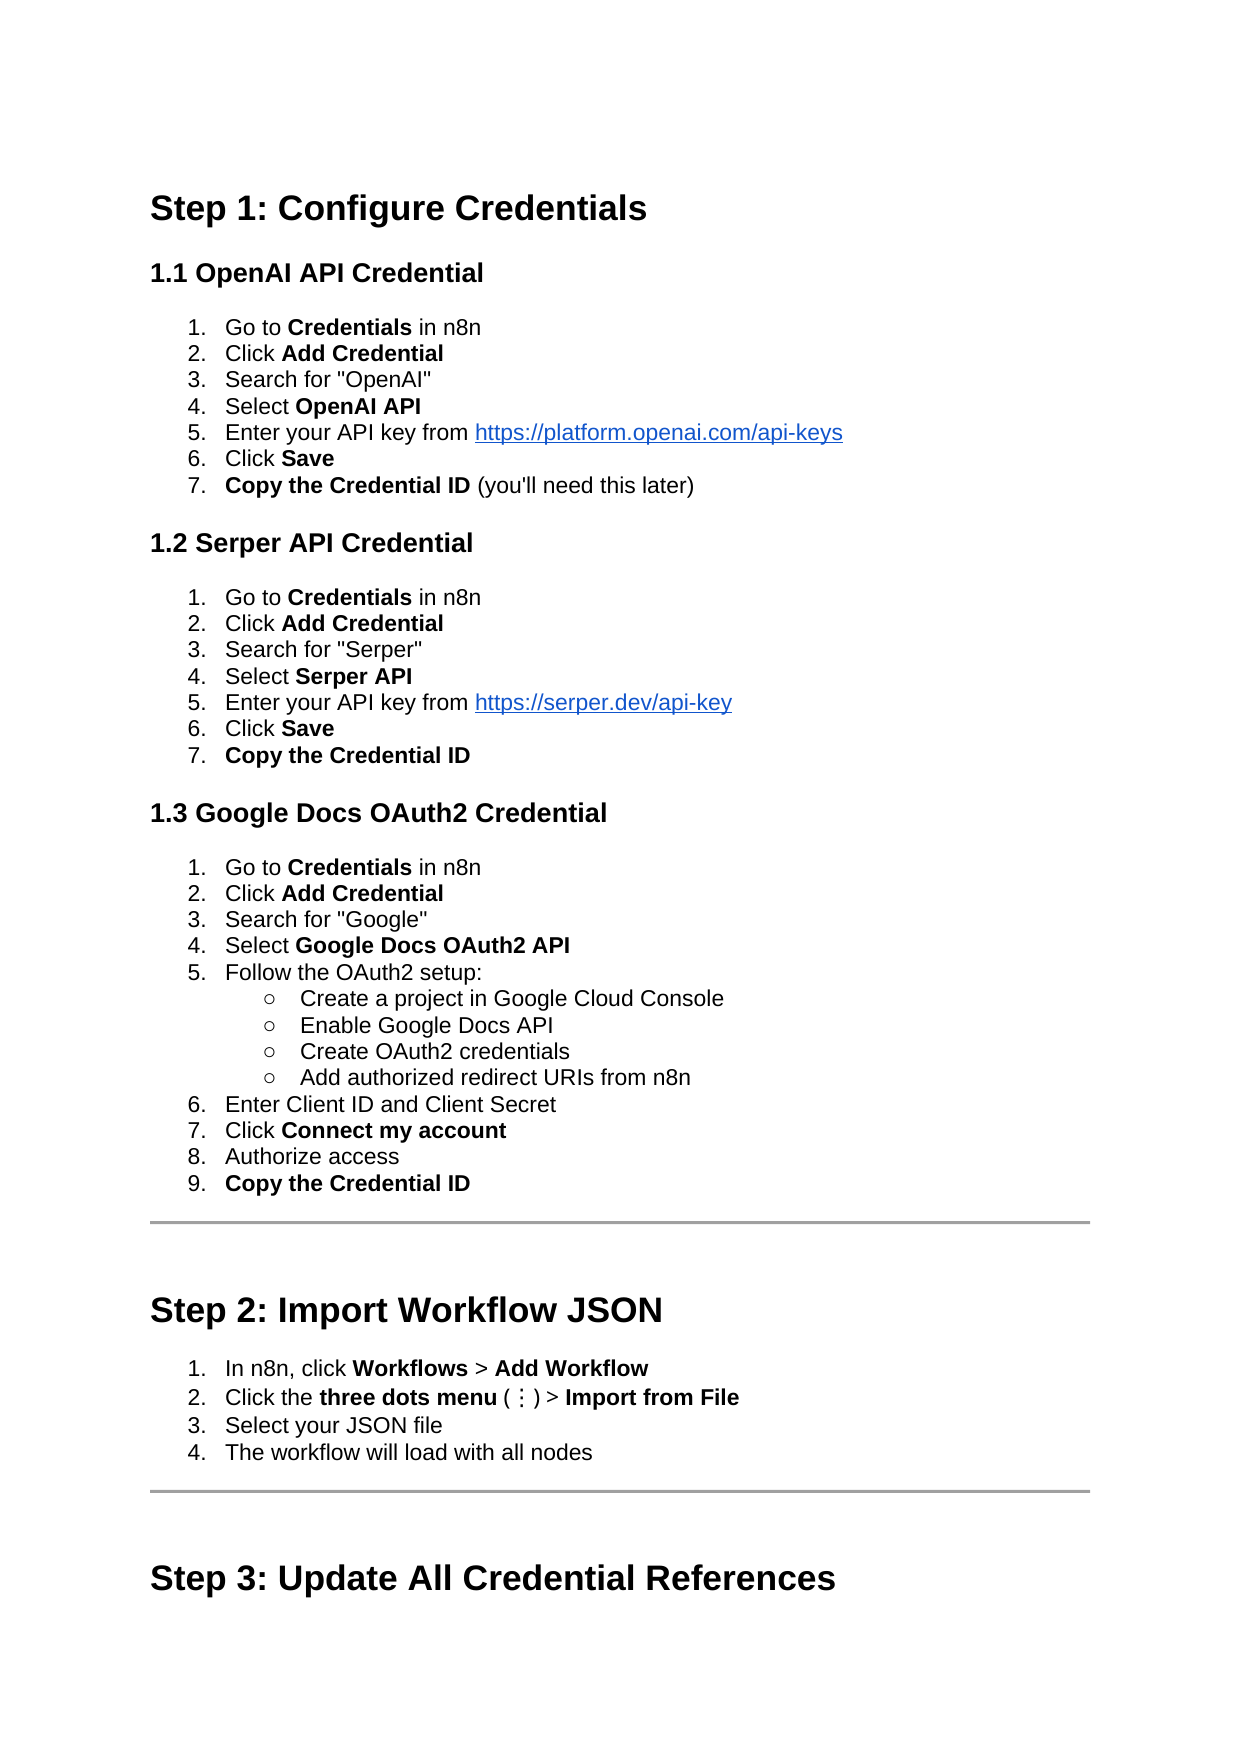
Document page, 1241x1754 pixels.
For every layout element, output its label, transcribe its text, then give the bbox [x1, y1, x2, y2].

list Enter your API key from https://platform.openai.com/api-keys [187, 419, 1090, 445]
subtitle Step 1: Configure Credentials [150, 187, 1090, 228]
list Copy the Credential ID [187, 742, 1090, 768]
subtitle Step 2: Import Workflow JSON [150, 1289, 1090, 1329]
list Follow the OAuth2 setup: [187, 959, 1090, 985]
list Select your JSON file [187, 1412, 1090, 1438]
subtitle 1.2 Serper API Credential [150, 527, 1090, 558]
list Go to Credentials in n8n [187, 314, 1090, 340]
list Click Save [187, 715, 1090, 742]
list Authorize access [187, 1143, 1090, 1170]
list Copy the Credential ID [187, 1170, 1090, 1196]
list Enable Google Docs API [262, 1012, 1090, 1038]
list Click Add Credential [187, 610, 1090, 636]
list Select Serper API [187, 663, 1090, 689]
list Go to Credentials in n8n [187, 853, 1090, 880]
list Add authorized redirect URIs from n8n [262, 1064, 1090, 1091]
list Search for "Serper" [187, 636, 1090, 663]
list Enter your API key from https://serper.dev/api-key [187, 689, 1090, 715]
list Select OpenAI API [187, 393, 1090, 419]
list The workflow will load with all nodes [187, 1438, 1090, 1465]
list Go to Credentials in n8n [187, 583, 1090, 610]
list Click Add Credential [187, 340, 1090, 366]
list Click Save [187, 445, 1090, 472]
list Click the three dots menu (⋮) > Import from File [187, 1381, 1090, 1412]
list In n8n, click Workflows > Add Workflow [187, 1354, 1090, 1381]
list Copy the Credential ID (you'll need this later) [187, 472, 1090, 498]
list Search for "Google" [187, 906, 1090, 932]
list Search for "OpenAI" [187, 366, 1090, 393]
list Click Add Credential [187, 880, 1090, 906]
list Create OAuth2 credentials [262, 1038, 1090, 1064]
list Create a project in Google Cloud Console [262, 985, 1090, 1012]
subtitle Step 3: Update All Credential References [150, 1557, 1090, 1598]
subtitle 1.1 OpenAI API Credential [150, 257, 1090, 289]
list Click Connect my account [187, 1117, 1090, 1143]
subtitle 1.3 Google Docs OAuth2 Credential [150, 797, 1090, 828]
list Enter Client ID and Client Secret [187, 1091, 1090, 1117]
list Select Google Docs OAuth2 API [187, 932, 1090, 959]
